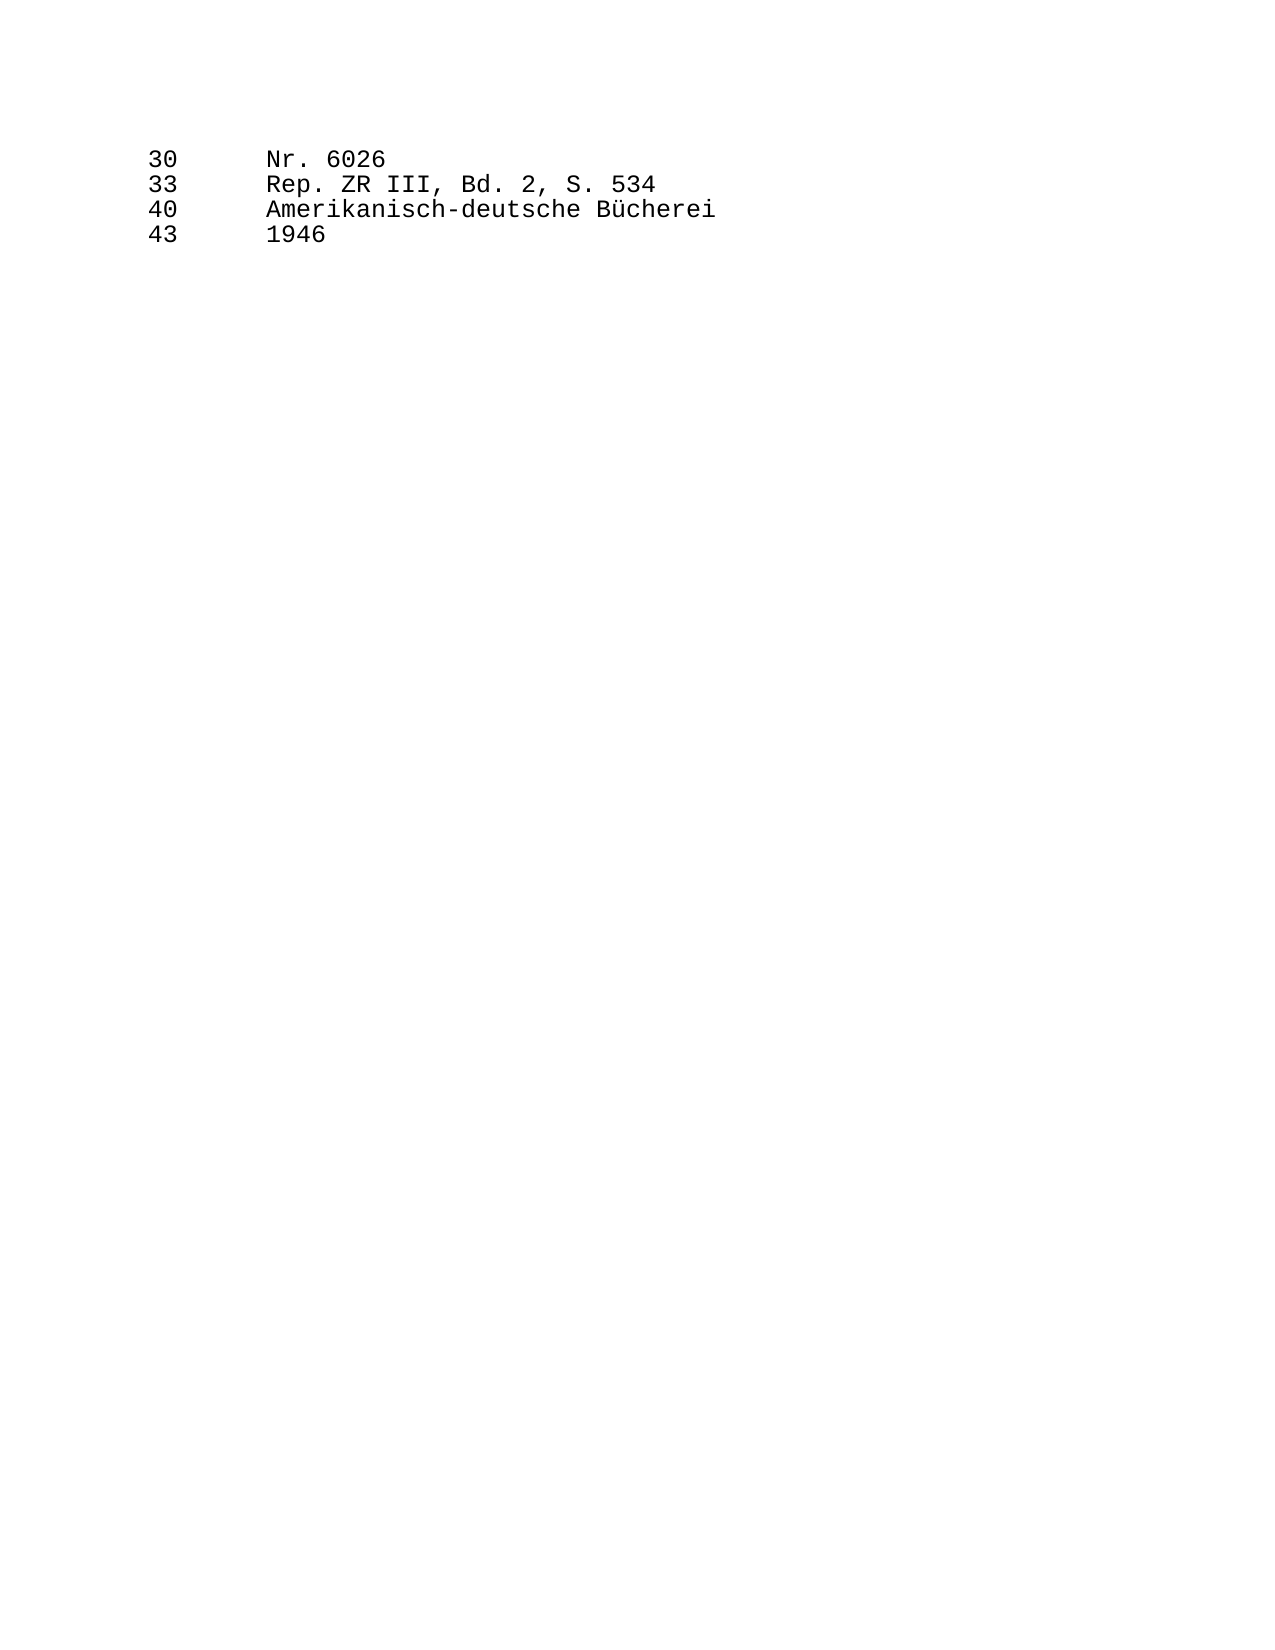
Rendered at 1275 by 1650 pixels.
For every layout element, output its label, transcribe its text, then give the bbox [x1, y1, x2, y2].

text 30 Nr. 6026 [148, 148, 1127, 173]
text 33 Rep. ZR III, Bd. 2, S. 534 [148, 173, 1127, 198]
text 40 k[Amerikanisch-deutsche Bücherei]k [148, 198, 1127, 223]
text 43 1946 [148, 223, 1127, 248]
